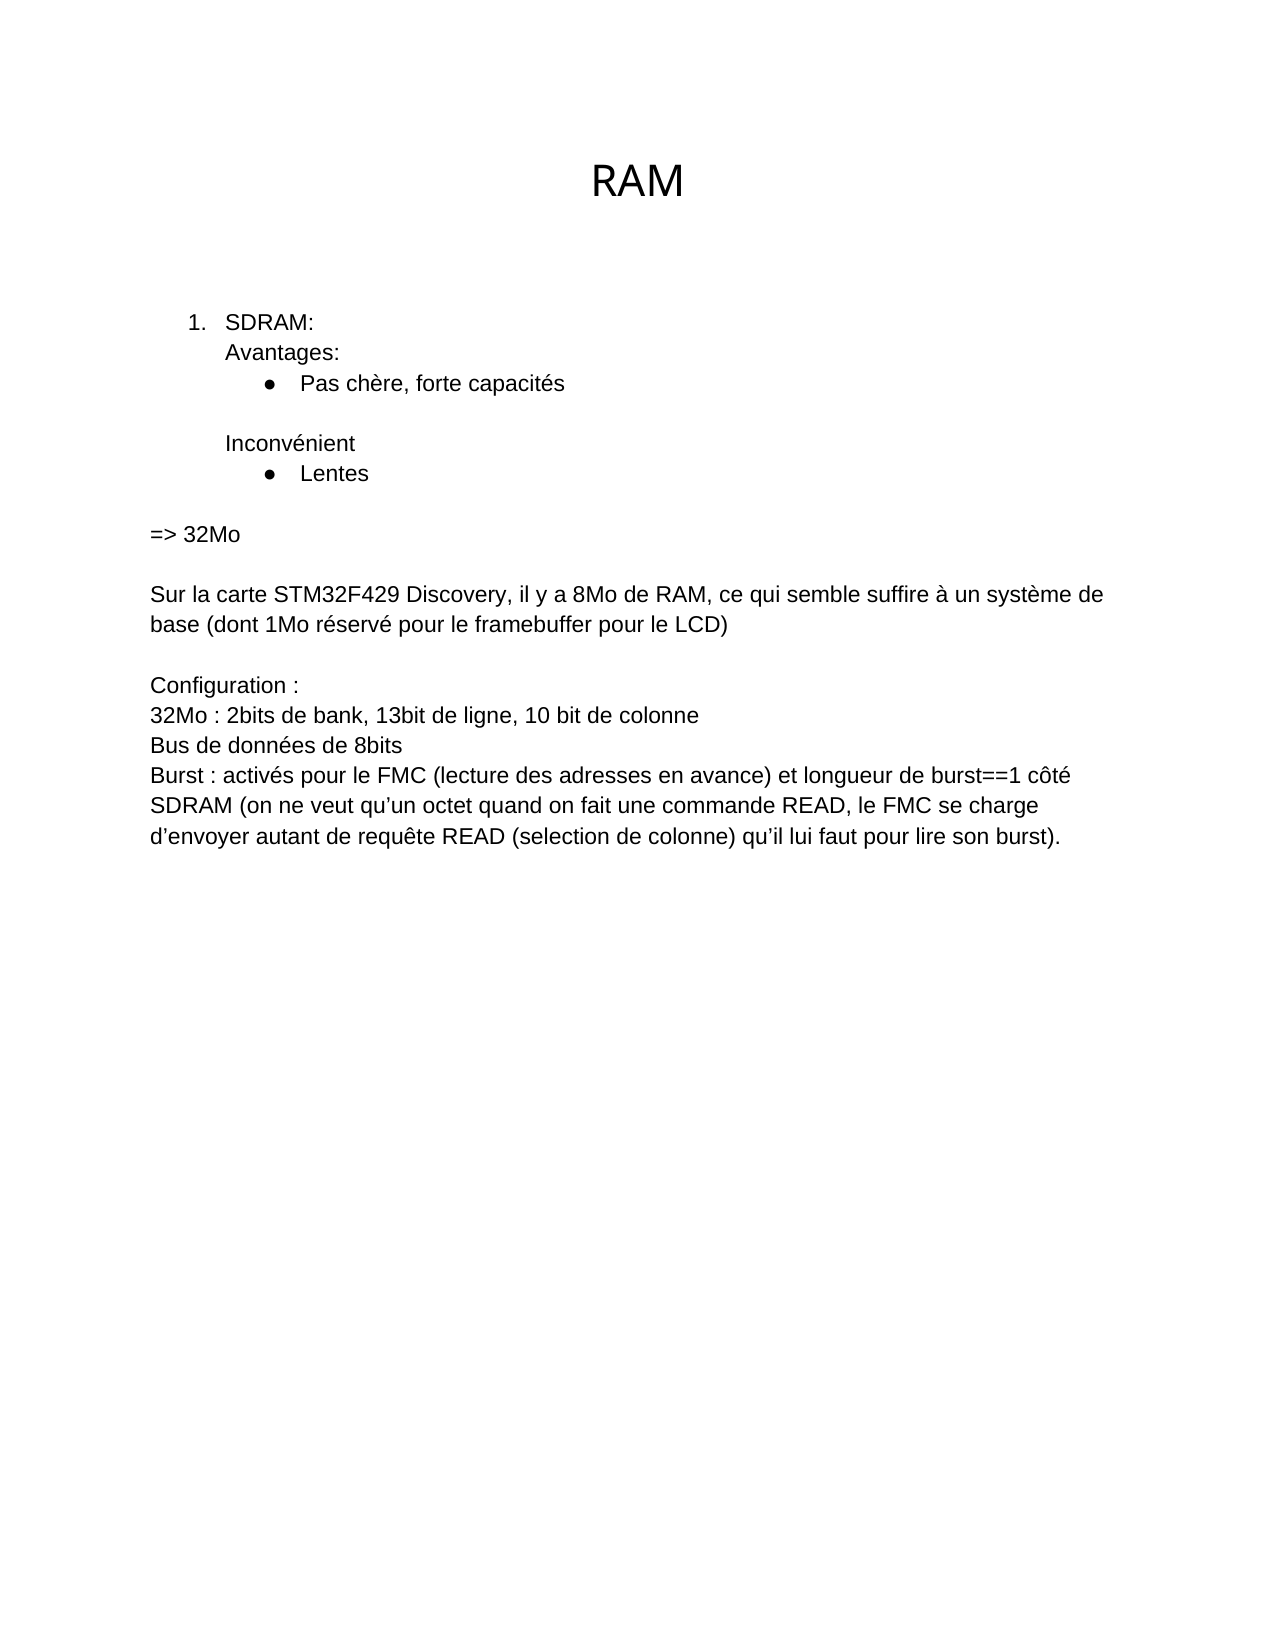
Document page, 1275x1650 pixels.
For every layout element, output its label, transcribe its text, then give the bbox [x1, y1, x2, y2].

text Configuration : [150, 672, 1125, 698]
text Inconvénient [150, 430, 1125, 456]
text 32Mo : 2bits de bank, 13bit de ligne, 10 bit de colonne [150, 702, 1125, 728]
text => 32Mo [150, 521, 1125, 547]
list SDRAM: [188, 309, 1125, 335]
text Burst : activés pour le FMC (lecture des adresses en avance) et longueur de burst==1 côté SDRAM (on ne veut qu’un octet quand on fait une commande READ, le FMC se charge d’envoyer autant de requête READ (selection de colonne) qu’il lui faut pour lire son burst). [150, 762, 1125, 849]
text Avantages: [150, 339, 1125, 366]
list Pas chère, forte capacités [263, 369, 1125, 396]
text Bus de données de 8bits [150, 732, 1125, 758]
title RAM [150, 150, 1125, 209]
list Lentes [263, 460, 1125, 486]
text Sur la carte STM32F429 Discovery, il y a 8Mo de RAM, ce qui semble suffire à un système de base (dont 1Mo réservé pour le framebuffer pour le LCD) [150, 581, 1125, 637]
